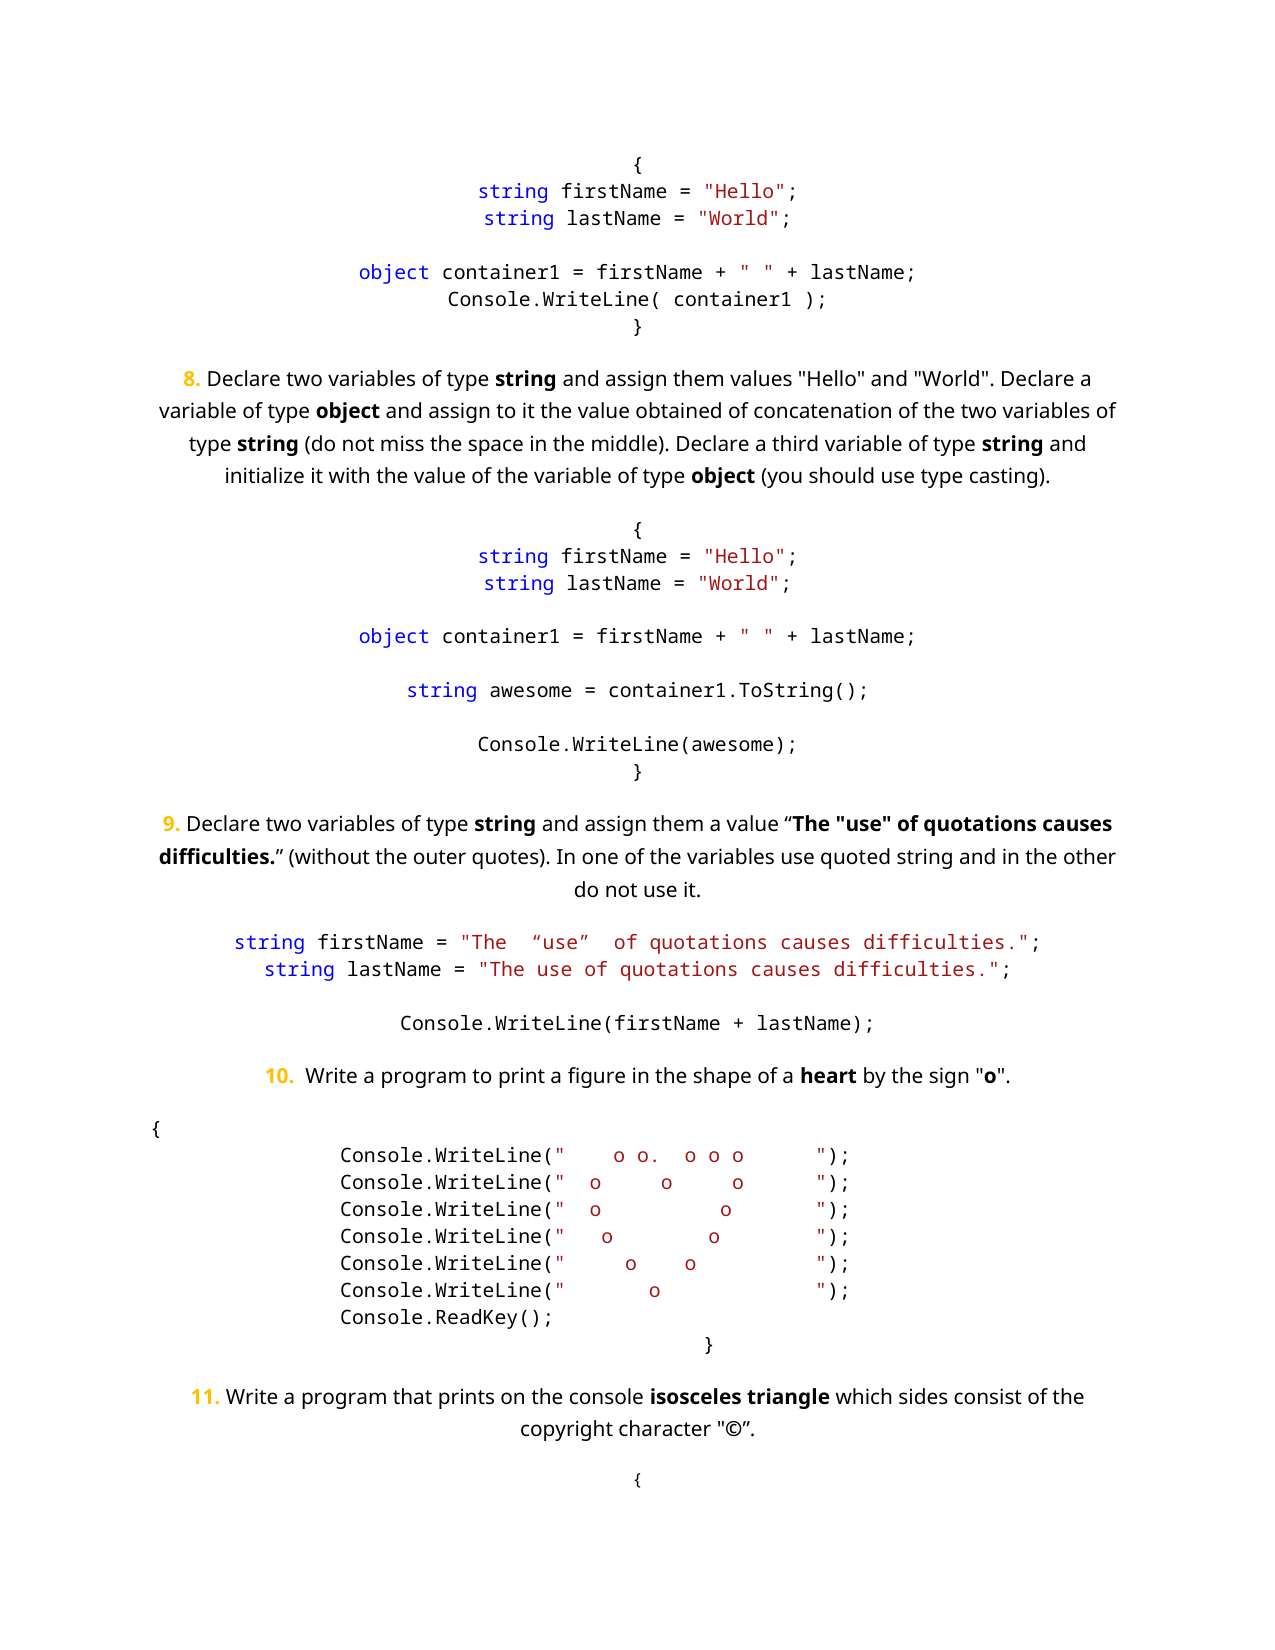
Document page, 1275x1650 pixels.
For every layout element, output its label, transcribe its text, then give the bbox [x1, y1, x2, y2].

text string lastName = "The use of quotations causes difficulties."; [150, 955, 1125, 982]
text 9. Declare two variables of type string and assign them a value “The "use" of quotations causes difficulties.” (without the outer quotes). In one of the variables use quoted string and in the other do not use it. [150, 809, 1125, 903]
text } [150, 758, 1125, 785]
text string firstName = "Hello"; [150, 542, 1125, 569]
text { [150, 1114, 1125, 1141]
text Console.WriteLine(firstName + lastName); [150, 1009, 1125, 1036]
text } [150, 312, 1125, 339]
text { [150, 150, 1125, 177]
text Console.WriteLine(" o o. o o o "); [150, 1141, 1125, 1168]
text 8. Declare two variables of type string and assign them values "Hello" and "World". Declare a variable of type object and assign to it the value obtained of concatenation of the two variables of type string (do not miss the space in the middle). Declare a third variable of type string and initialize it with the value of the variable of type object (you should use type casting). [150, 364, 1125, 490]
text string lastName = "World"; [150, 569, 1125, 596]
text object container1 = firstName + " " + lastName; [150, 623, 1125, 650]
text string firstName = "The “use” of quotations causes difficulties."; [150, 928, 1125, 955]
text Console.WriteLine(" o o "); [150, 1249, 1125, 1276]
text Console.WriteLine(awesome); [150, 731, 1125, 758]
text object container1 = firstName + " " + lastName; [150, 258, 1125, 285]
text } [150, 1330, 1125, 1357]
text Console.WriteLine(" o o "); [150, 1195, 1125, 1222]
text Console.WriteLine(" o "); [150, 1276, 1125, 1303]
text Console.WriteLine( container1 ); [150, 285, 1125, 312]
text Console.WriteLine(" o o "); [150, 1222, 1125, 1249]
text 11. Write a program that prints on the console isosceles triangle which sides consist of the copyright character "©”. [150, 1382, 1125, 1443]
text 10. Write a program to print a figure in the shape of a heart by the sign "o". [150, 1061, 1125, 1089]
text string lastName = "World"; [150, 204, 1125, 231]
text string awesome = container1.ToString(); [150, 677, 1125, 704]
text Console.ReadKey(); [150, 1303, 1125, 1330]
text string firstName = "Hello"; [150, 177, 1125, 204]
text { [150, 1468, 1125, 1491]
text Console.WriteLine(" o o o "); [150, 1168, 1125, 1195]
text { [150, 515, 1125, 542]
